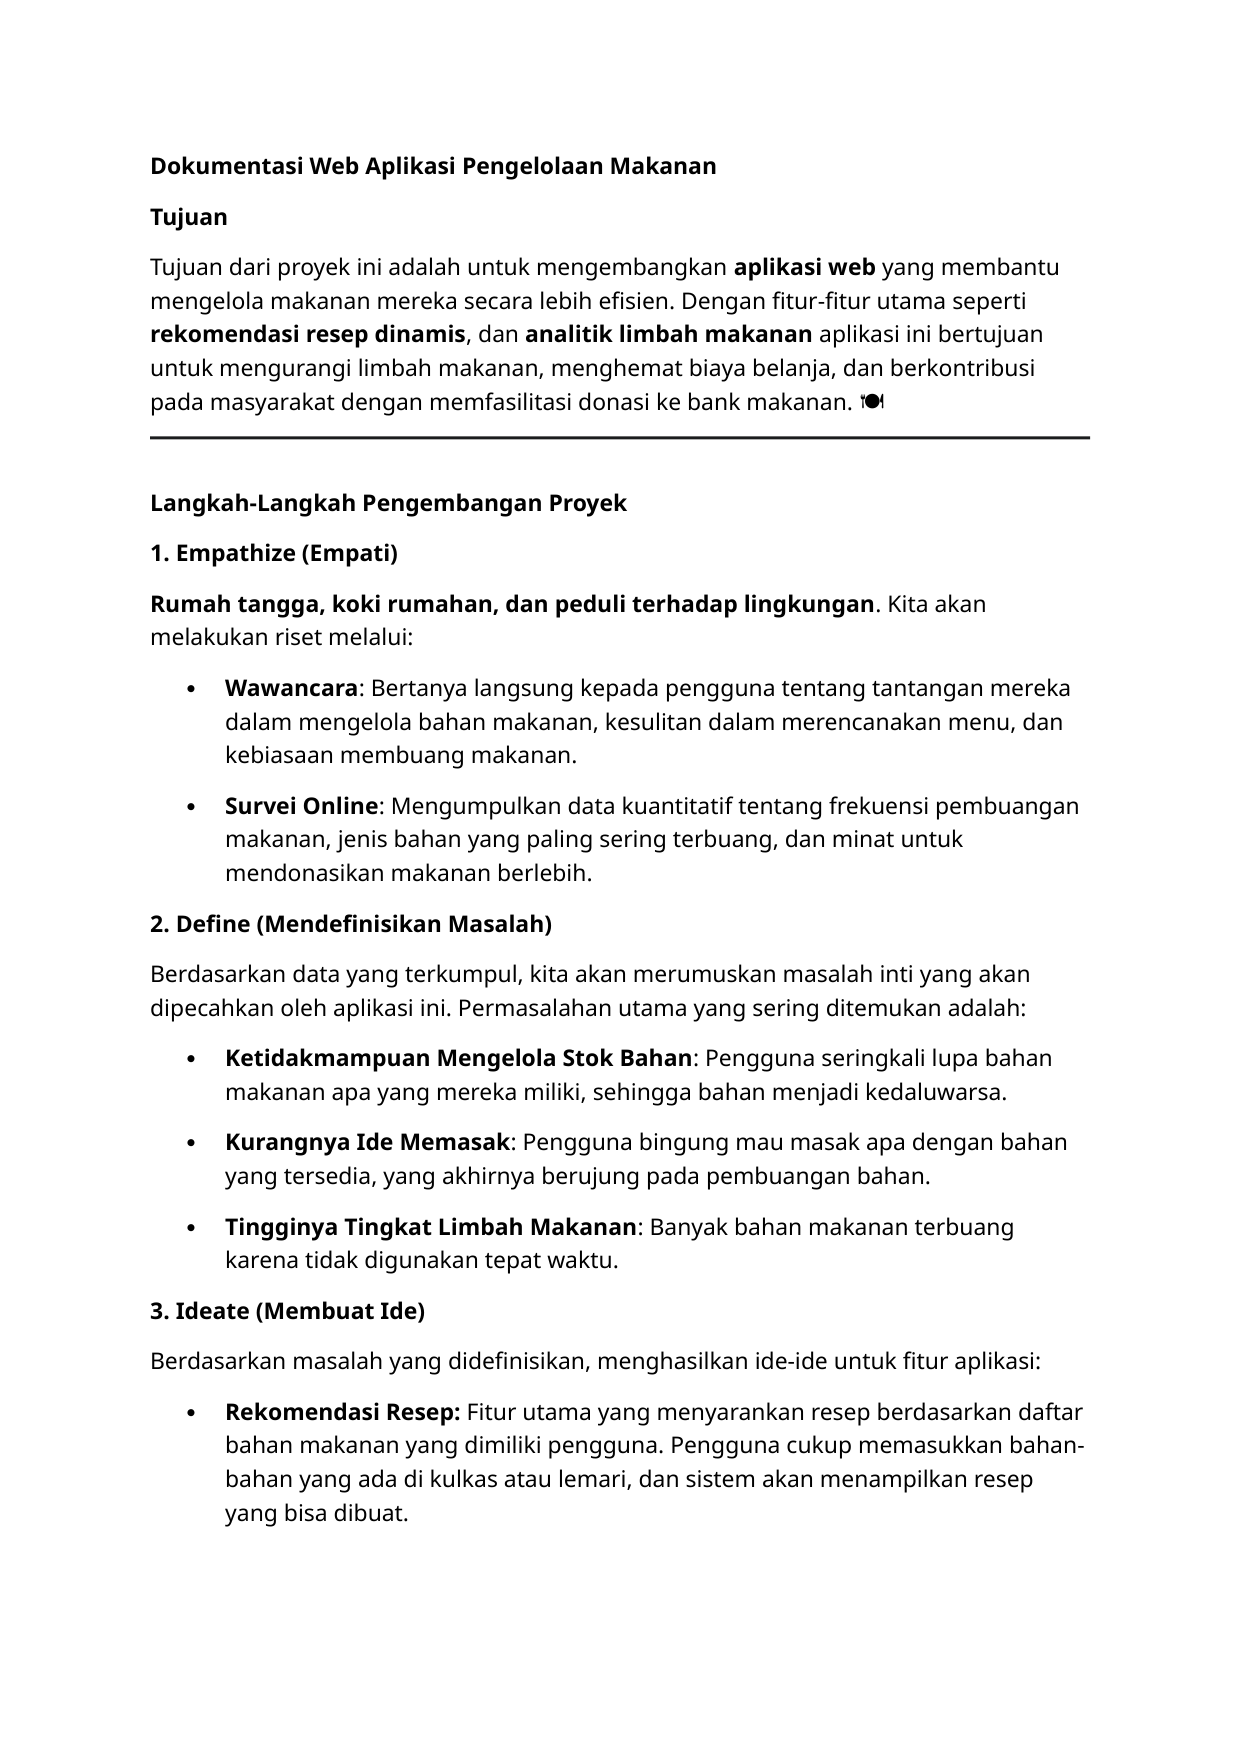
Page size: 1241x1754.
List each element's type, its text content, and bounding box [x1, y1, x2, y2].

text 2. Define (Mendefinisikan Masalah) [150, 907, 1090, 939]
text Tujuan dari proyek ini adalah untuk mengembangkan aplikasi web yang membantu mengelola makanan mereka secara lebih efisien. Dengan fitur-fitur utama seperti rekomendasi resep dinamis, dan analitik limbah makanan aplikasi ini bertujuan untuk mengurangi limbah makanan, menghemat biaya belanja, dan berkontribusi pada masyarakat dengan memfasilitasi donasi ke bank makanan. 🍽️ [150, 251, 1090, 417]
list Tingginya Tingkat Limbah Makanan: Banyak bahan makanan terbuang karena tidak digunakan tepat waktu. [187, 1210, 1090, 1275]
text Berdasarkan masalah yang didefinisikan, menghasilkan ide-ide untuk fitur aplikasi: [150, 1345, 1090, 1376]
list Kurangnya Ide Memasak: Pengguna bingung mau masak apa dengan bahan yang tersedia, yang akhirnya berujung pada pembuangan bahan. [187, 1126, 1090, 1191]
list Rekomendasi Resep: Fitur utama yang menyarankan resep berdasarkan daftar bahan makanan yang dimiliki pengguna. Pengguna cukup memasukkan bahan-bahan yang ada di kulkas atau lemari, dan sistem akan menampilkan resep yang bisa dibuat. [187, 1395, 1090, 1528]
list Ketidakmampuan Mengelola Stok Bahan: Pengguna seringkali lupa bahan makanan apa yang mereka miliki, sehingga bahan menjadi kedaluwarsa. [187, 1042, 1090, 1107]
text Tujuan [150, 200, 1090, 232]
text 3. Ideate (Membuat Ide) [150, 1294, 1090, 1326]
list Survei Online: Mengumpulkan data kuantitatif tentang frekuensi pembuangan makanan, jenis bahan yang paling sering terbuang, dan minat untuk mendonasikan makanan berlebih. [187, 789, 1090, 888]
text Rumah tangga, koki rumahan, dan peduli terhadap lingkungan. Kita akan melakukan riset melalui: [150, 587, 1090, 652]
text Dokumentasi Web Aplikasi Pengelolaan Makanan [150, 150, 1090, 181]
text Langkah-Langkah Pengembangan Proyek [150, 487, 1090, 518]
text 1. Empathize (Empati) [150, 537, 1090, 568]
text Berdasarkan data yang terkumpul, kita akan merumuskan masalah inti yang akan dipecahkan oleh aplikasi ini. Permasalahan utama yang sering ditemukan adalah: [150, 958, 1090, 1023]
list Wawancara: Bertanya langsung kepada pengguna tentang tantangan mereka dalam mengelola bahan makanan, kesulitan dalam merencanakan menu, dan kebiasaan membuang makanan. [187, 672, 1090, 770]
